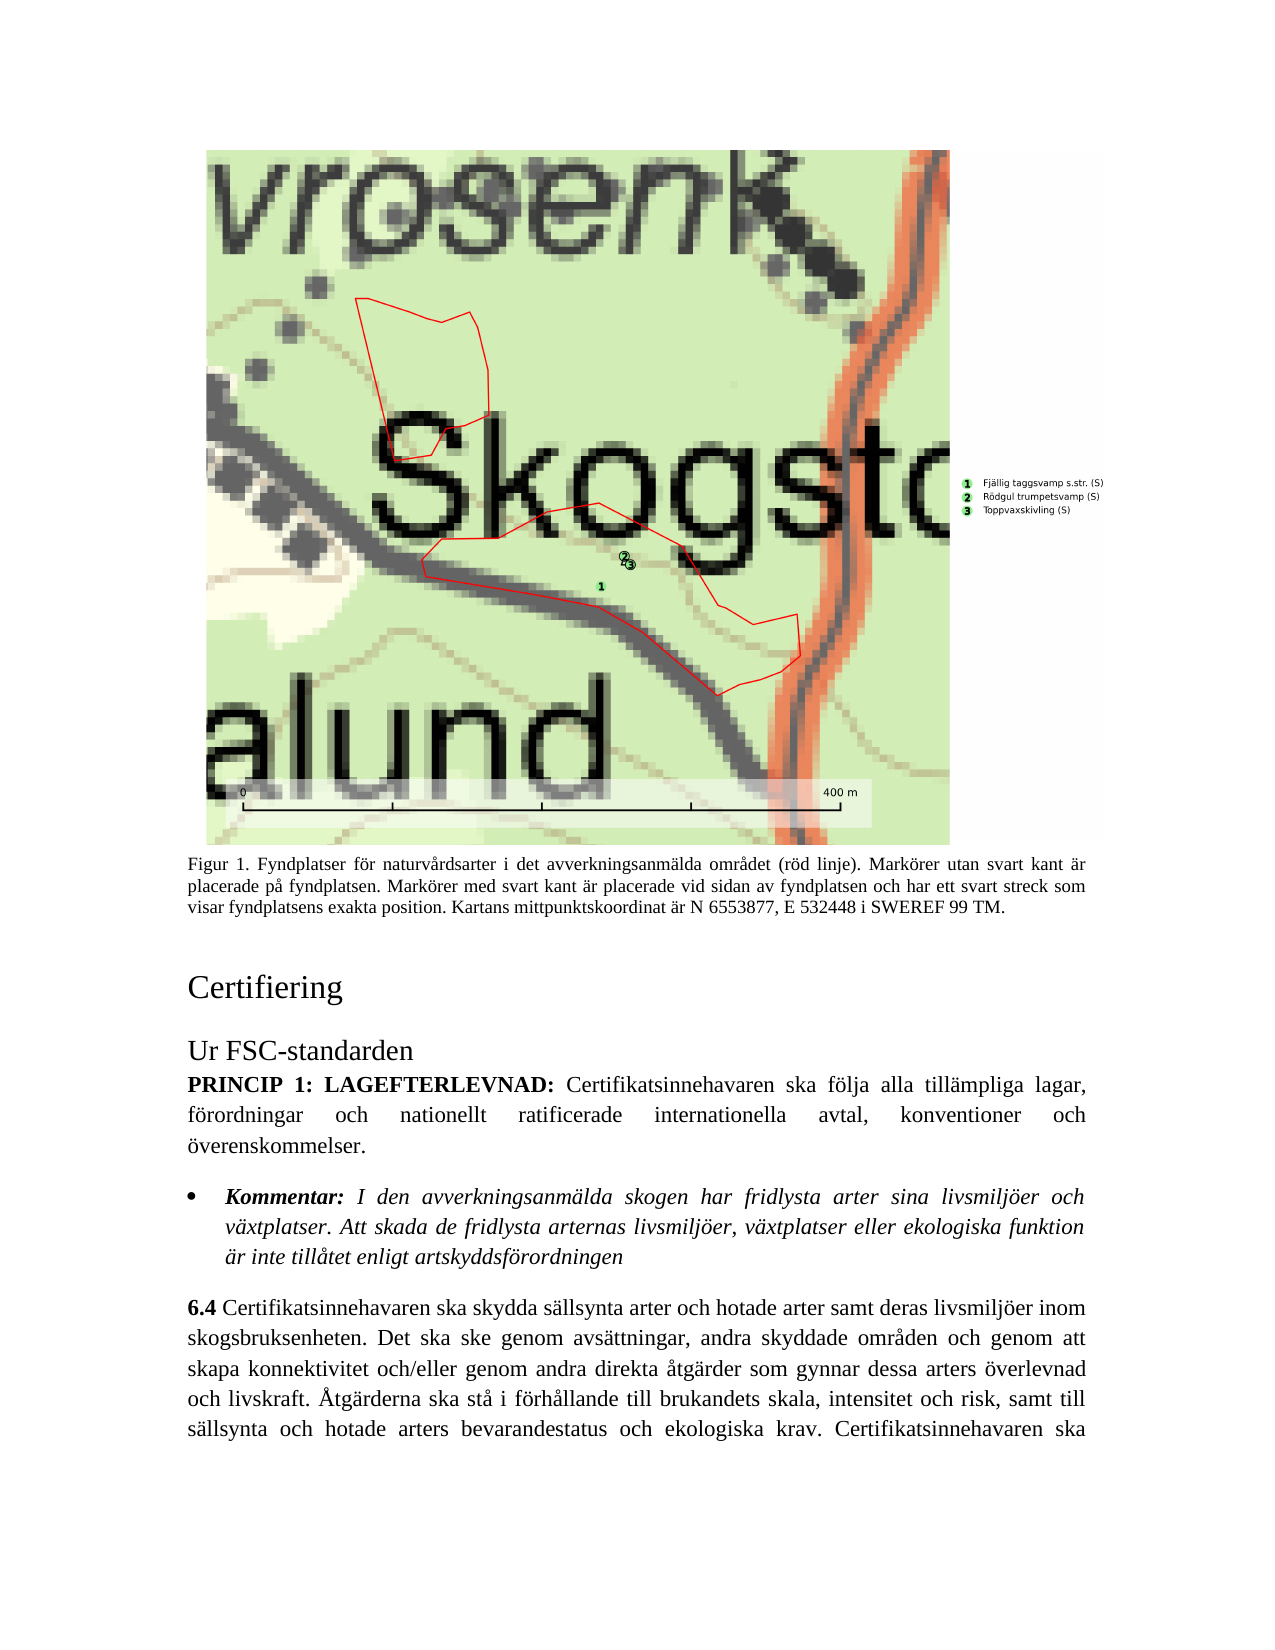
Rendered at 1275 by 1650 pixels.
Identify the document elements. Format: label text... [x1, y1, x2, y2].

text Figur 1. Fyndplatser för naturvårdsarter i det avverkningsanmälda området (röd linje). Markörer utan svart kant är placerade på fyndplatsen. Markörer med svart kant är placerade vid sidan av fyndplatsen och har ett svart streck som visar fyndplatsens exakta position. Kartans mittpunktskoordinat är N 6553877, E 532448 i SWEREF 99 TM. [187, 853, 1087, 918]
picture [206, 150, 1107, 845]
subtitle Ur FSC-standarden [187, 1033, 1087, 1066]
subtitle Certifiering [187, 968, 1087, 1006]
text PRINCIP 1: LAGEFTERLEVNAD: Certifikatsinnehavaren ska följa alla tillämpliga lagar, förordningar och nationellt ratificerade internationella avtal, konventioner och överenskommelser. [187, 1071, 1087, 1158]
list Kommentar: I den avverkningsanmälda skogen har fridlysta arter sina livsmiljöer och växtplatser. Att skada de fridlysta arternas livsmiljöer, växtplatser eller ekologiska funktion är inte tillåtet enligt artskyddsförordningen [187, 1183, 1087, 1269]
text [187, 1294, 1087, 1441]
